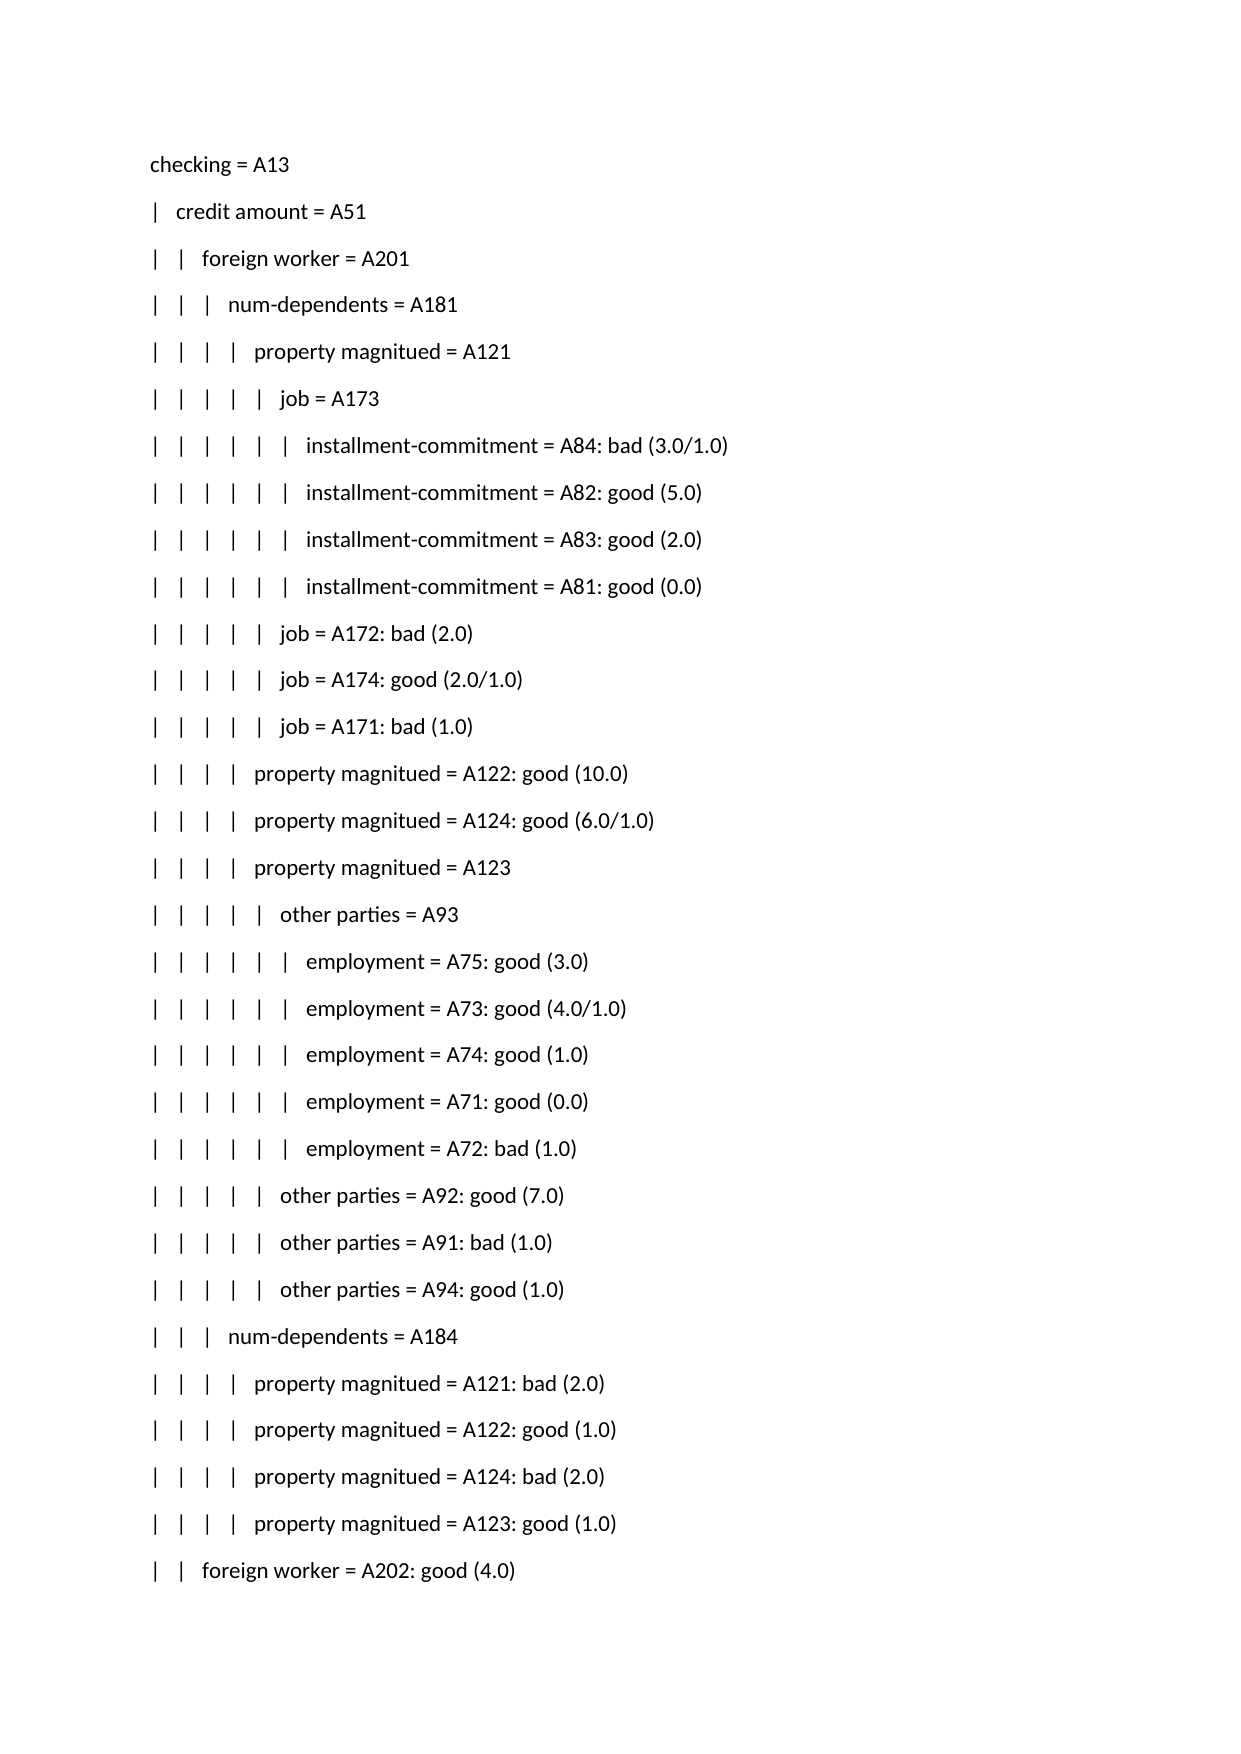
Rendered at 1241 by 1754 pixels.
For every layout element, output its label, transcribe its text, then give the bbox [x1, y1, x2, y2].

text | | | | property magnitued = A123: good (1.0) [150, 1509, 1090, 1537]
text | | | | property magnitued = A121: bad (2.0) [150, 1369, 1090, 1397]
text | | | | | | employment = A74: good (1.0) [150, 1041, 1090, 1069]
text | | | | | other parties = A93 [150, 900, 1090, 928]
text | | foreign worker = A201 [150, 244, 1090, 272]
text | | | | | | installment-commitment = A83: good (2.0) [150, 525, 1090, 553]
text | | | | | other parties = A92: good (7.0) [150, 1181, 1090, 1209]
text | | | | | job = A171: bad (1.0) [150, 712, 1090, 741]
text | | | | property magnitued = A124: bad (2.0) [150, 1462, 1090, 1491]
text | | | | | other parties = A94: good (1.0) [150, 1275, 1090, 1303]
text | | | | property magnitued = A121 [150, 337, 1090, 366]
text | | | | property magnitued = A122: good (10.0) [150, 759, 1090, 787]
text | | | num-dependents = A184 [150, 1322, 1090, 1350]
text | | foreign worker = A202: good (4.0) [150, 1556, 1090, 1584]
text | | | | property magnitued = A124: good (6.0/1.0) [150, 806, 1090, 834]
text | | | | | job = A174: good (2.0/1.0) [150, 666, 1090, 694]
text | | | | | | employment = A75: good (3.0) [150, 947, 1090, 975]
text checking = A13 [150, 150, 1090, 178]
text | | | | | | employment = A73: good (4.0/1.0) [150, 994, 1090, 1022]
text | | | | property magnitued = A122: good (1.0) [150, 1416, 1090, 1444]
text | | | | | | installment-commitment = A82: good (5.0) [150, 478, 1090, 506]
text | | | | | job = A172: bad (2.0) [150, 619, 1090, 647]
text | | | | | | employment = A72: bad (1.0) [150, 1134, 1090, 1162]
text | credit amount = A51 [150, 197, 1090, 225]
text | | | | | | installment-commitment = A81: good (0.0) [150, 572, 1090, 600]
text | | | | | other parties = A91: bad (1.0) [150, 1228, 1090, 1256]
text | | | num-dependents = A181 [150, 291, 1090, 319]
text | | | | property magnitued = A123 [150, 853, 1090, 881]
text | | | | | | employment = A71: good (0.0) [150, 1087, 1090, 1116]
text | | | | | job = A173 [150, 384, 1090, 412]
text | | | | | | installment-commitment = A84: bad (3.0/1.0) [150, 431, 1090, 459]
